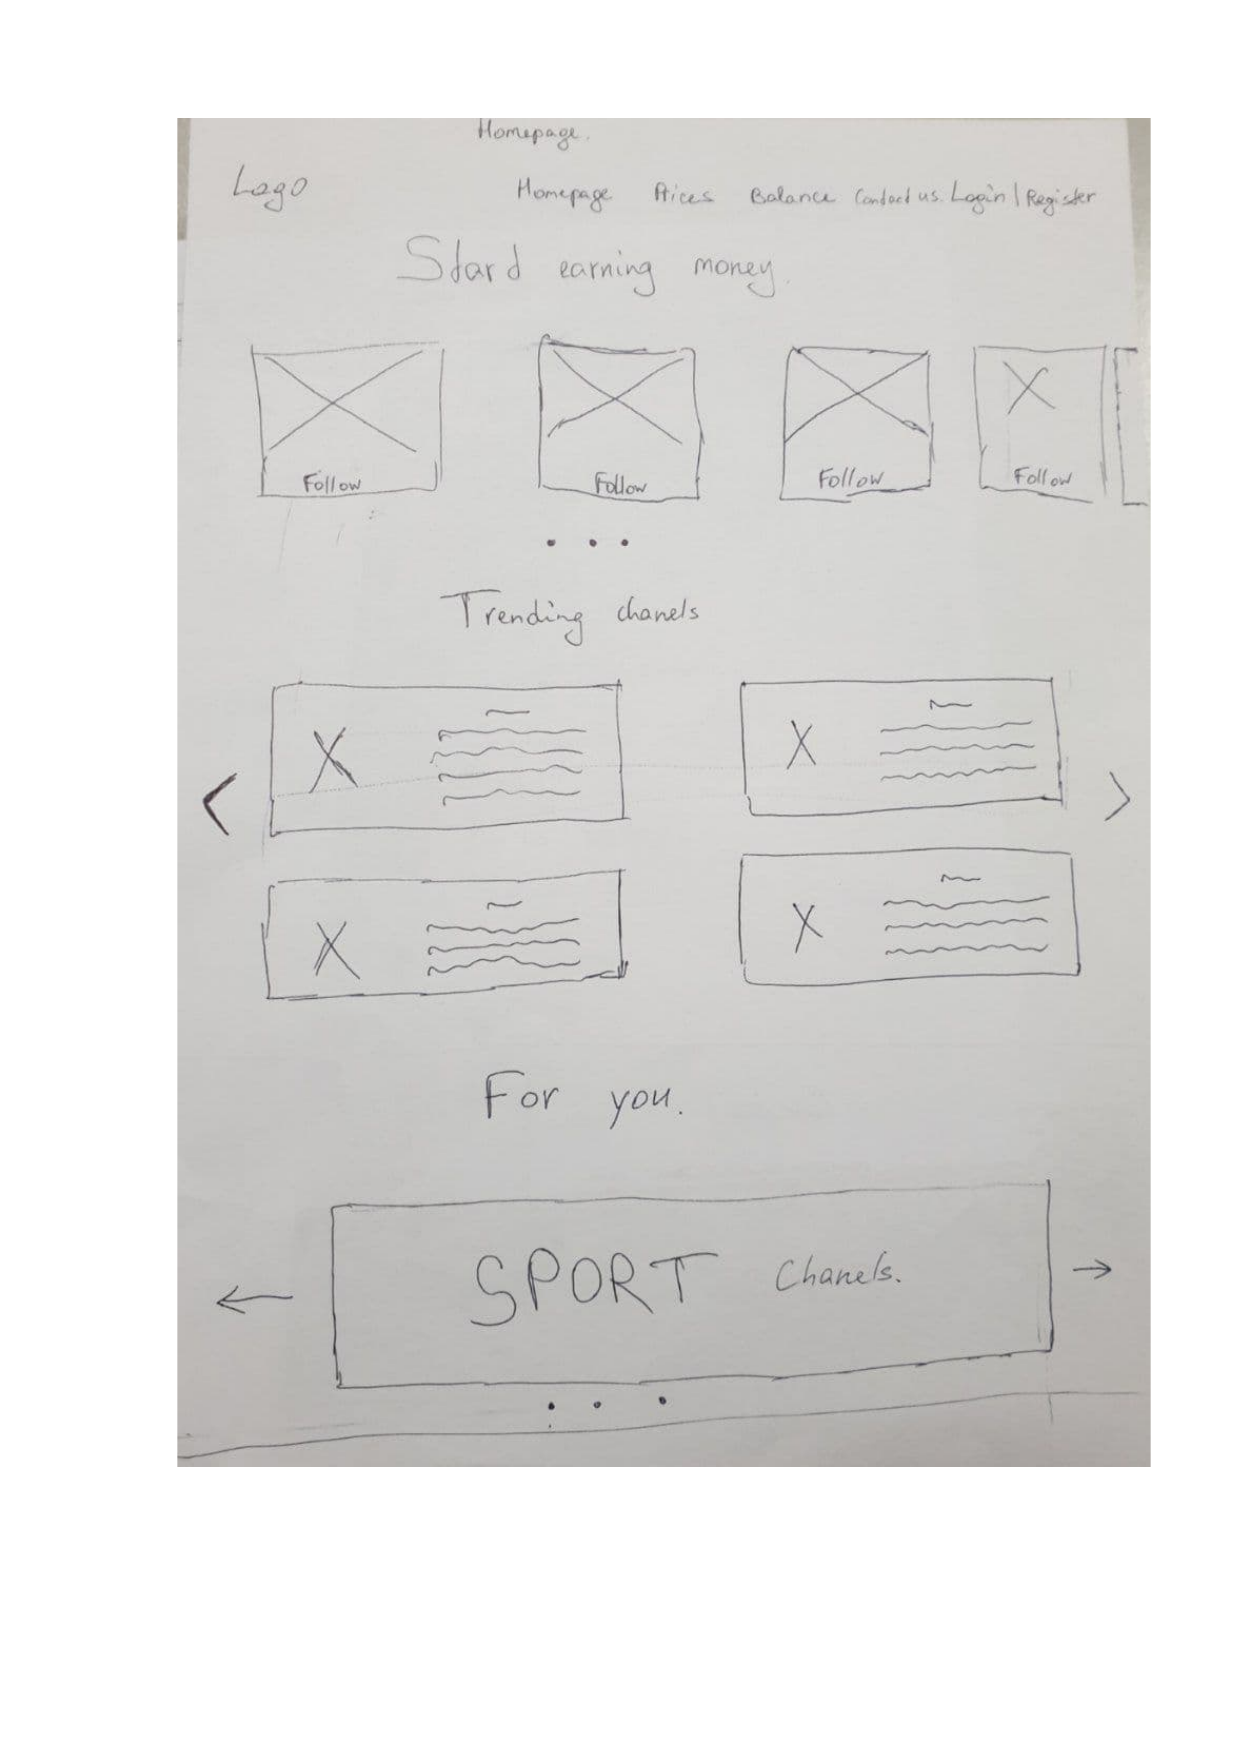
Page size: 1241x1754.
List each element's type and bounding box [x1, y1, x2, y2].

picture [177, 118, 1151, 1467]
